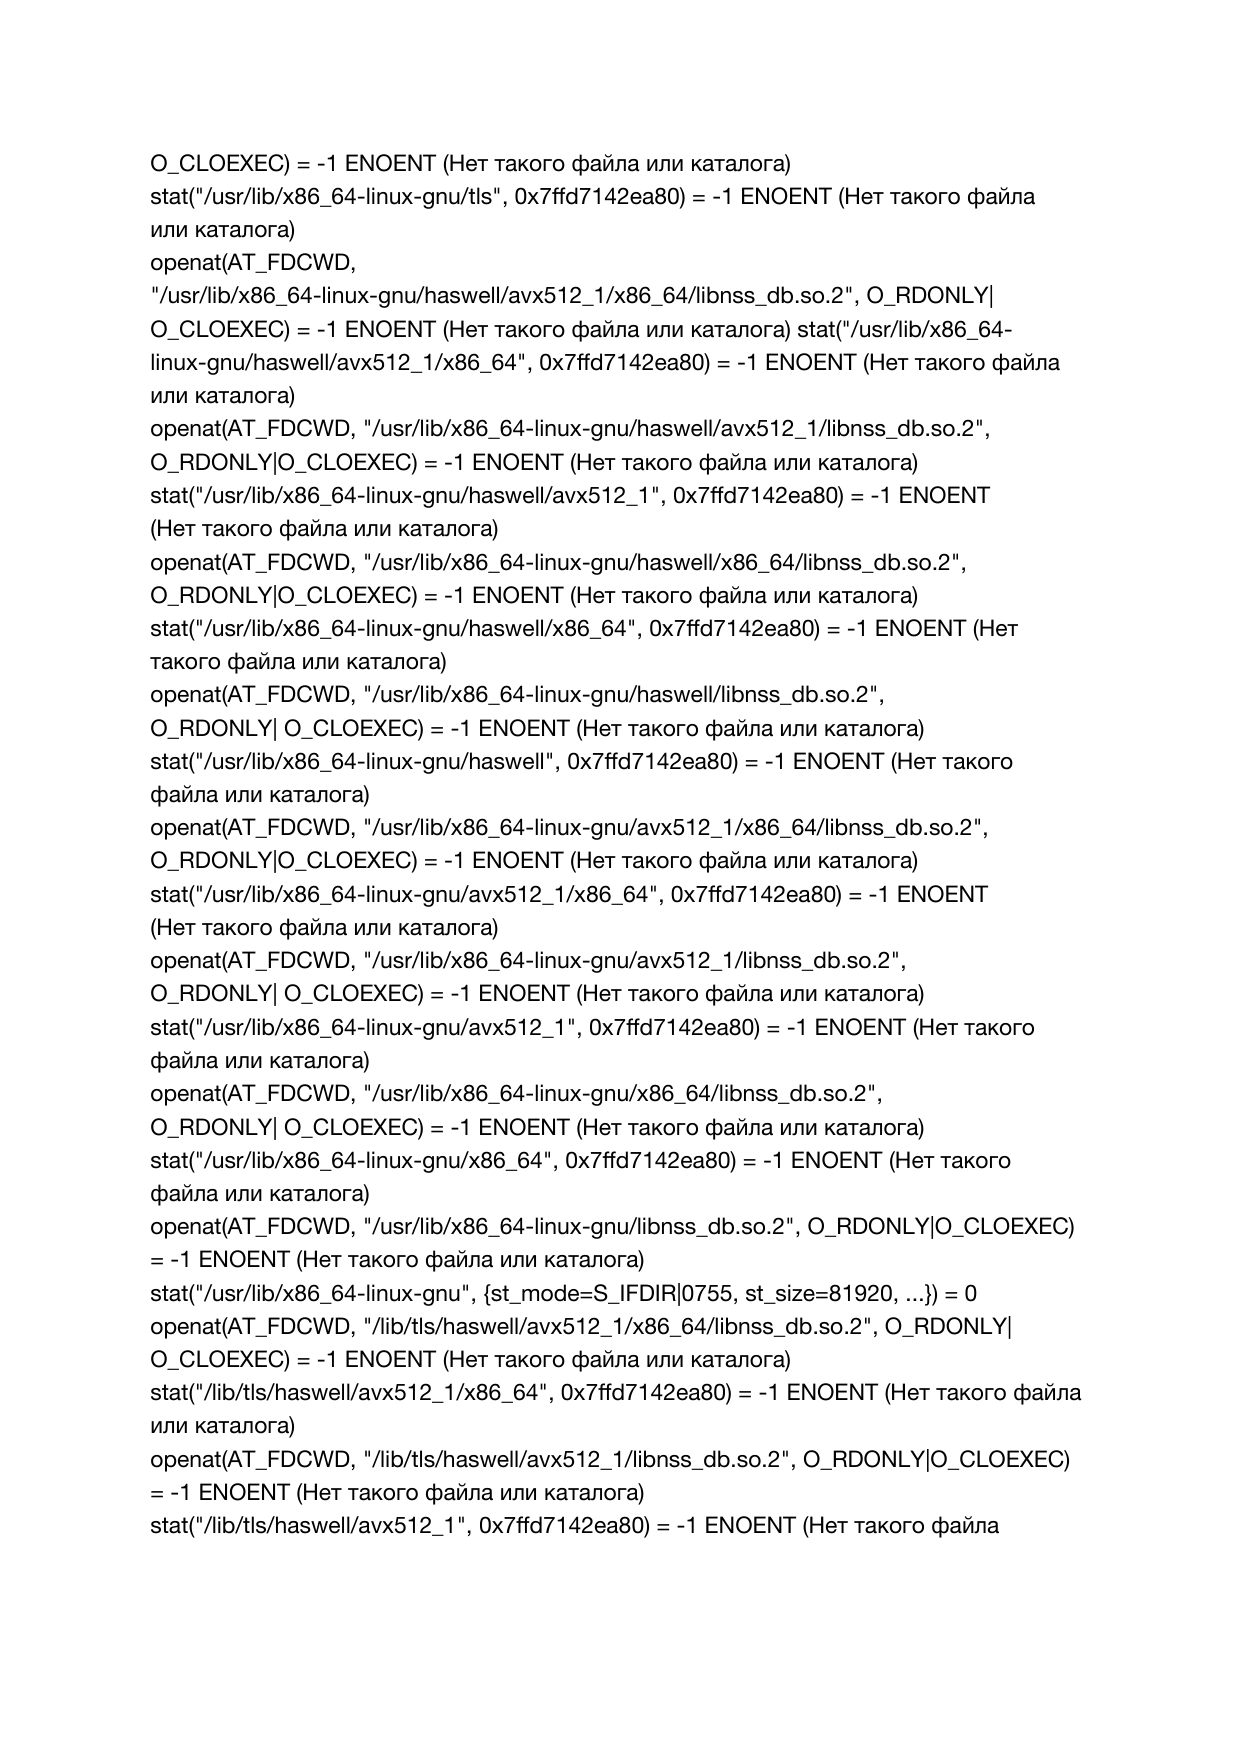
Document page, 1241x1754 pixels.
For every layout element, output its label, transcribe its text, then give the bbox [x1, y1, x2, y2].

text openat(AT_FDCWD, "/usr/lib/x86_64-linux-gnu/libnss_db.so.2", O_RDONLY|O_CLOEXEC) [150, 1212, 1101, 1241]
text openat(AT_FDCWD, "/usr/lib/x86_64-linux-gnu/avx512_1/x86_64/libnss_db.so.2", O_RDONLY|O_CLOEXEC) = -1 ENOENT (Нет такого файла или каталога) stat("/usr/lib/x86_64-linux-gnu/avx512_1/x86_64", 0x7ffd7142ea80) = -1 ENOENT (Нет такого файла или каталога) [150, 813, 1035, 942]
text = -1 ENOENT (Нет такого файла или каталога) [150, 1246, 1101, 1274]
text O_CLOEXEC) = -1 ENOENT (Нет такого файла или каталога) [150, 149, 1101, 178]
text = -1 ENOENT (Нет такого файла или каталога) [150, 1478, 1101, 1507]
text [150, 1511, 1042, 1540]
text stat("/usr/lib/x86_64-linux-gnu/x86_64", 0x7ffd7142ea80) = -1 ENOENT (Нет такого файла или каталога) [150, 1146, 1081, 1208]
text openat(AT_FDCWD, "/usr/lib/x86_64-linux-gnu/avx512_1/libnss_db.so.2", O_RDONLY| O_CLOEXEC) = -1 ENOENT (Нет такого файла или каталога) [150, 946, 1037, 1008]
text stat("/usr/lib/x86_64-linux-gnu", {st_mode=S_IFDIR|0755, st_size=81920, ...}) = 0 openat(AT_FDCWD, "/lib/tls/haswell/avx512_1/x86_64/libnss_db.so.2", O_RDONLY| O_CLOEXEC) = -1 ENOENT (Нет такого файла или каталога) stat("/lib/tls/haswell/avx512_1/x86_64", 0x7ffd7142ea80) = -1 ENOENT (Нет такого файла или каталога) [150, 1279, 1085, 1440]
text stat("/usr/lib/x86_64-linux-gnu/tls", 0x7ffd7142ea80) = -1 ENOENT (Нет такого файла или каталога) [150, 182, 1074, 244]
text openat(AT_FDCWD, "/usr/lib/x86_64-linux-gnu/haswell/avx512_1/libnss_db.so.2", O_RDONLY|O_CLOEXEC) = -1 ENOENT (Нет такого файла или каталога) stat("/usr/lib/x86_64-linux-gnu/haswell/avx512_1", 0x7ffd7142ea80) = -1 ENOENT (Нет такого файла или каталога) [150, 414, 1036, 543]
text openat(AT_FDCWD, "/usr/lib/x86_64-linux-gnu/haswell/libnss_db.so.2", O_RDONLY| O_CLOEXEC) = -1 ENOENT (Нет такого файла или каталога) [150, 681, 1014, 742]
text stat("/usr/lib/x86_64-linux-gnu/avx512_1", 0x7ffd7142ea80) = -1 ENOENT (Нет такого файла или каталога) [150, 1013, 1059, 1075]
text openat(AT_FDCWD, "/lib/tls/haswell/avx512_1/libnss_db.so.2", O_RDONLY|O_CLOEXEC) [150, 1445, 1101, 1474]
text openat(AT_FDCWD, "/usr/lib/x86_64-linux-gnu/x86_64/libnss_db.so.2", O_RDONLY| O_CLOEXEC) = -1 ENOENT (Нет такого файла или каталога) [150, 1079, 1014, 1141]
text stat("/usr/lib/x86_64-linux-gnu/haswell", 0x7ffd7142ea80) = -1 ENOENT (Нет такого файла или каталога) [150, 747, 1085, 809]
text openat(AT_FDCWD, "/usr/lib/x86_64-linux-gnu/haswell/x86_64/libnss_db.so.2", O_RDONLY|O_CLOEXEC) = -1 ENOENT (Нет такого файла или каталога) stat("/usr/lib/x86_64-linux-gnu/haswell/x86_64", 0x7ffd7142ea80) = -1 ENOENT (Нет такого файла или каталога) [150, 548, 1085, 676]
text openat(AT_FDCWD, "/usr/lib/x86_64-linux-gnu/haswell/avx512_1/x86_64/libnss_db.so.2", O_RDONLY|O_CLOEXEC) = -1 ENOENT (Нет такого файла или каталога) stat("/usr/lib/x86_64-linux-gnu/haswell/avx512_1/x86_64", 0x7ffd7142ea80) = -1 ENOENT (Нет такого файла или каталога) [150, 248, 1064, 410]
